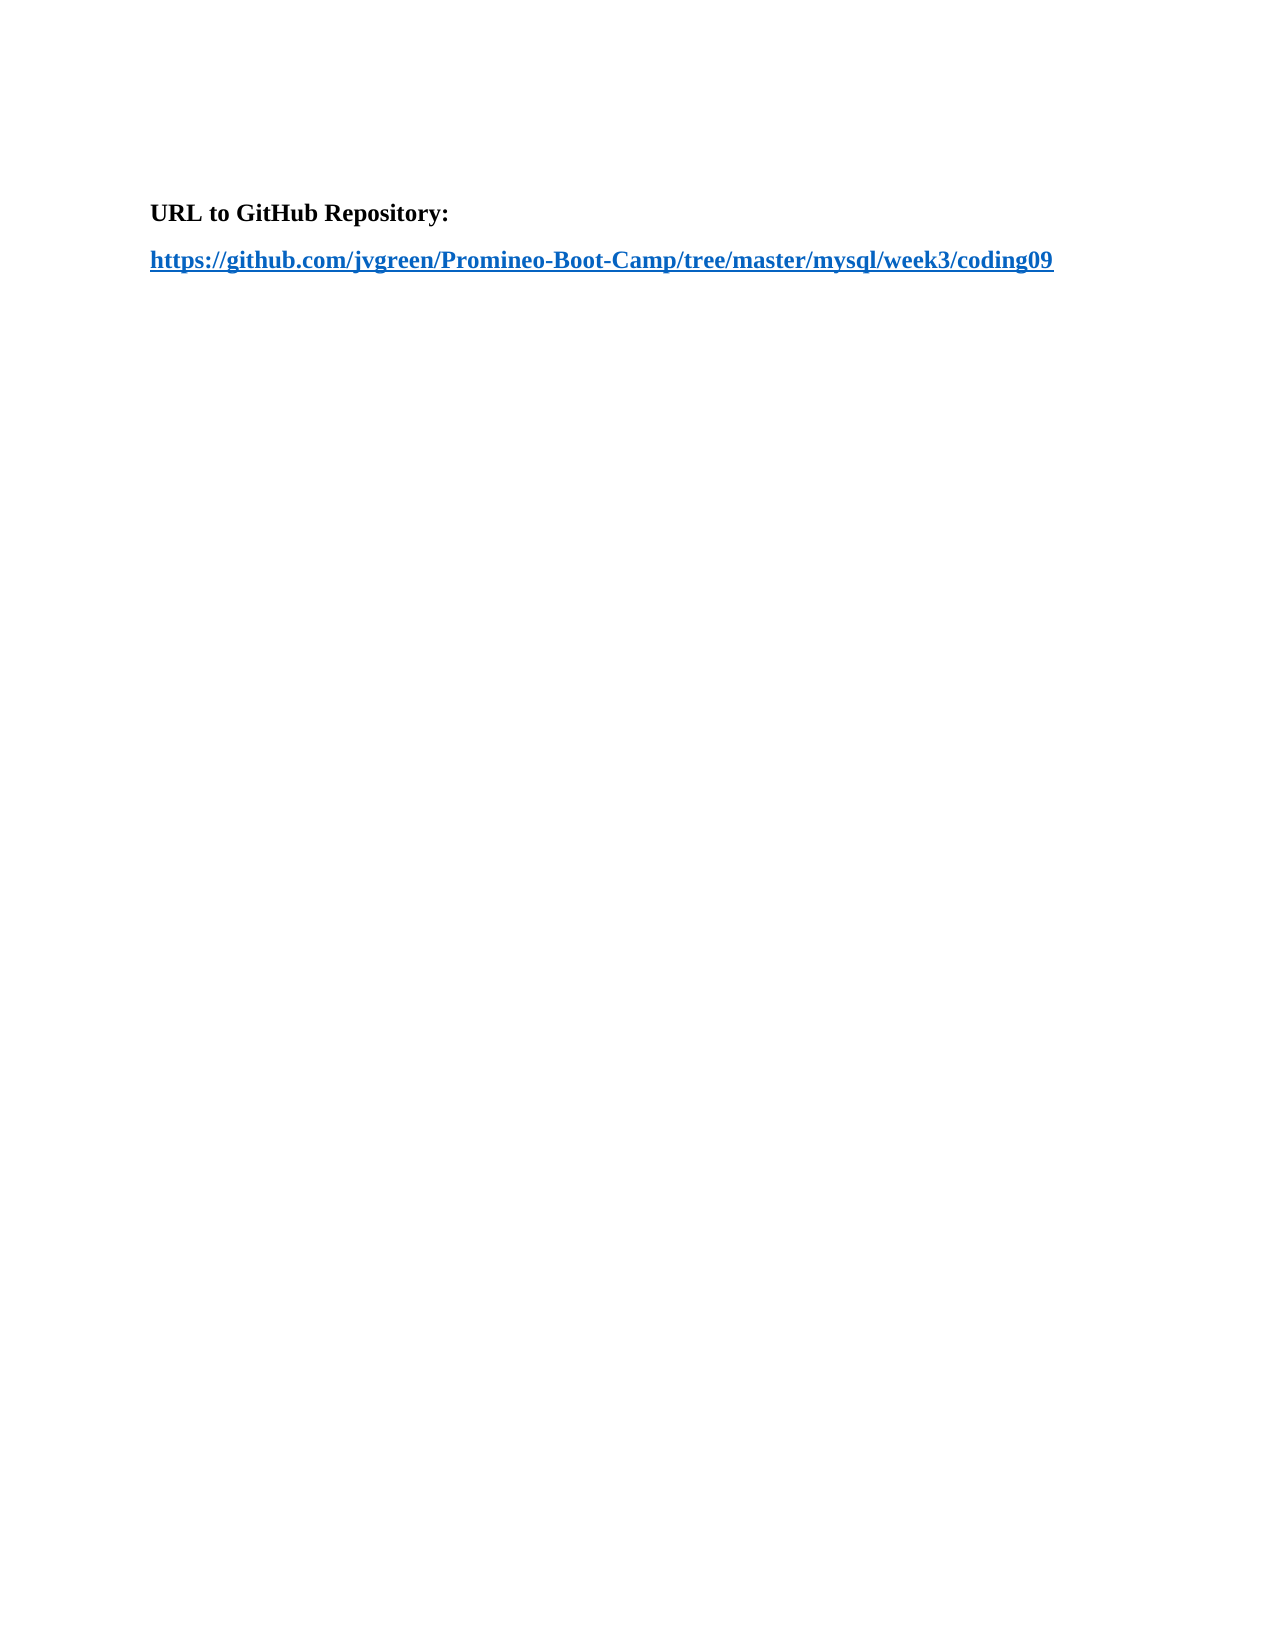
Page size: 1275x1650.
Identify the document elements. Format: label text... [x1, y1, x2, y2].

text URL to GitHub Repository: [150, 198, 1125, 226]
text https://github.com/jvgreen/Promineo-Boot-Camp/tree/master/mysql/week3/coding09 [150, 245, 1125, 274]
